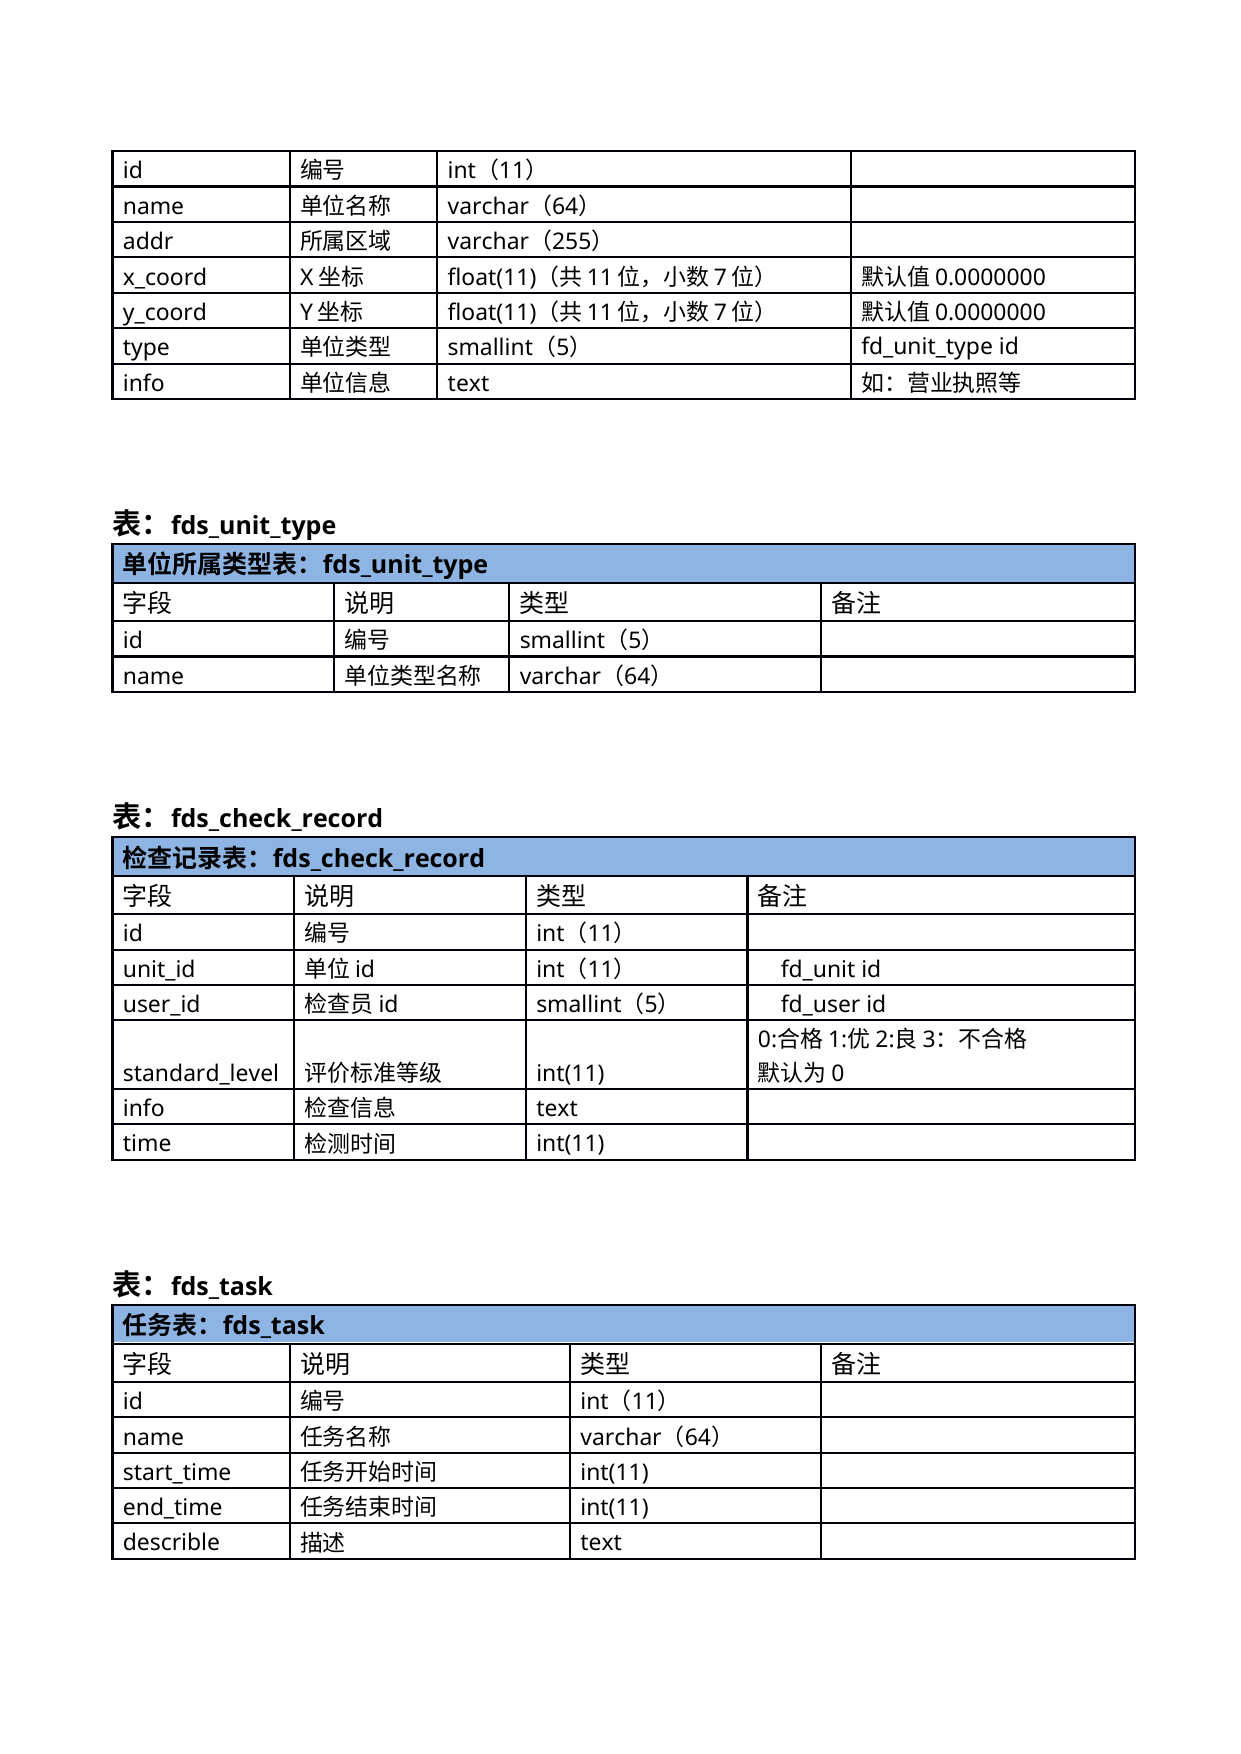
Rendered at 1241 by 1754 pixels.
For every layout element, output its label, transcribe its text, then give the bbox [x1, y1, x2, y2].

table_cell [852, 223, 1134, 256]
subtitle 表：fds_task [112, 1261, 1128, 1303]
table_header 单位所属类型表：fds_unit_type [114, 545, 1134, 582]
table_cell smallint（5） [527, 986, 746, 1019]
table_cell 单位信息 [291, 365, 436, 398]
table_cell [749, 1090, 1134, 1123]
table_cell [749, 1125, 1134, 1159]
table_cell type [114, 329, 289, 362]
table_cell 描述 [291, 1524, 569, 1558]
table_cell [822, 1489, 1134, 1522]
table_cell time [114, 1125, 293, 1159]
table_header 检查记录表：fds_check_record [114, 838, 1134, 875]
table_cell fd_unit id [749, 951, 1134, 984]
table_cell unit_id [114, 951, 293, 984]
table_cell 说明 [295, 877, 525, 913]
table_cell 类型 [510, 584, 820, 620]
subtitle 表：fds_unit_type [112, 500, 1128, 543]
table_cell int（11） [527, 951, 746, 984]
table_cell 说明 [335, 584, 508, 620]
table_cell 0:合格 1:优 2:良 3：不合格 默认为0 [749, 1021, 1134, 1088]
table_cell name [114, 1418, 289, 1452]
table_cell [852, 188, 1134, 221]
table_cell 任务名称 [291, 1418, 569, 1452]
table_cell float(11)（共11位，小数7位） [438, 258, 850, 292]
table_cell id [114, 915, 293, 948]
table_cell text [571, 1524, 820, 1558]
table_cell int(11) [571, 1454, 820, 1487]
table_cell int（11） [438, 152, 850, 185]
table_cell [822, 658, 1134, 691]
table_cell [822, 622, 1134, 655]
table_cell 检测时间 [295, 1125, 525, 1159]
table_cell X坐标 [291, 258, 436, 292]
table_cell 备注 [822, 1345, 1134, 1381]
table_cell fd_unit_type id [852, 329, 1134, 362]
table_cell 单位名称 [291, 188, 436, 221]
table_cell id [114, 152, 289, 185]
table_cell 检查员 id [295, 986, 525, 1019]
table_cell 编号 [335, 622, 508, 655]
table_cell 默认值 0.0000000 [852, 294, 1134, 327]
table_cell 单位id [295, 951, 525, 984]
table_cell 任务结束时间 [291, 1489, 569, 1522]
table_cell text [438, 365, 850, 398]
table_cell [822, 1524, 1134, 1558]
table_cell varchar（64） [571, 1418, 820, 1452]
table_cell id [114, 1383, 289, 1416]
table_cell 检查信息 [295, 1090, 525, 1123]
table_cell int(11) [527, 1021, 746, 1088]
table_cell 所属区域 [291, 223, 436, 256]
table_cell 备注 [822, 584, 1134, 620]
table_cell varchar（255） [438, 223, 850, 256]
table_cell info [114, 1090, 293, 1123]
table_cell text [527, 1090, 746, 1123]
table_cell int(11) [571, 1489, 820, 1522]
table_cell 默认值 0.0000000 [852, 258, 1134, 292]
table_cell 评价标准等级 [295, 1021, 525, 1088]
table_cell 字段 [114, 877, 293, 913]
table_cell smallint（5） [510, 622, 820, 655]
table_cell 备注 [749, 877, 1134, 913]
table_cell int（11） [571, 1383, 820, 1416]
table_cell [822, 1383, 1134, 1416]
table_cell float(11)（共11位，小数7位） [438, 294, 850, 327]
table_cell id [114, 622, 333, 655]
table_cell 编号 [291, 152, 436, 185]
table_cell int（11） [527, 915, 746, 948]
table_cell 单位类型名称 [335, 658, 508, 691]
table_cell 单位类型 [291, 329, 436, 362]
table_cell varchar（64） [438, 188, 850, 221]
subtitle 表：fds_check_record [112, 793, 1128, 836]
table_cell end_time [114, 1489, 289, 1522]
table_cell start_time [114, 1454, 289, 1487]
table_cell fd_user id [749, 986, 1134, 1019]
table_cell 说明 [291, 1345, 569, 1381]
table_cell name [114, 188, 289, 221]
table_cell user_id [114, 986, 293, 1019]
table_cell smallint（5） [438, 329, 850, 362]
table_cell y_coord [114, 294, 289, 327]
table_cell describle [114, 1524, 289, 1558]
table_cell 任务开始时间 [291, 1454, 569, 1487]
table_cell [749, 915, 1134, 948]
table_cell [822, 1418, 1134, 1452]
table_cell info [114, 365, 289, 398]
table_cell varchar（64） [510, 658, 820, 691]
table_cell 编号 [295, 915, 525, 948]
table_cell name [114, 658, 333, 691]
table_cell 类型 [571, 1345, 820, 1381]
table_cell [852, 152, 1134, 185]
table_header 任务表：fds_task [114, 1306, 1134, 1342]
table_cell int(11) [527, 1125, 746, 1159]
table_cell [822, 1454, 1134, 1487]
table_cell x_coord [114, 258, 289, 292]
table_cell 如：营业执照等 [852, 365, 1134, 398]
table_cell 字段 [114, 584, 333, 620]
table_cell 类型 [527, 877, 746, 913]
table_cell 字段 [114, 1345, 289, 1381]
table_cell standard_level [114, 1021, 293, 1088]
table_cell addr [114, 223, 289, 256]
table_cell 编号 [291, 1383, 569, 1416]
table_cell Y坐标 [291, 294, 436, 327]
